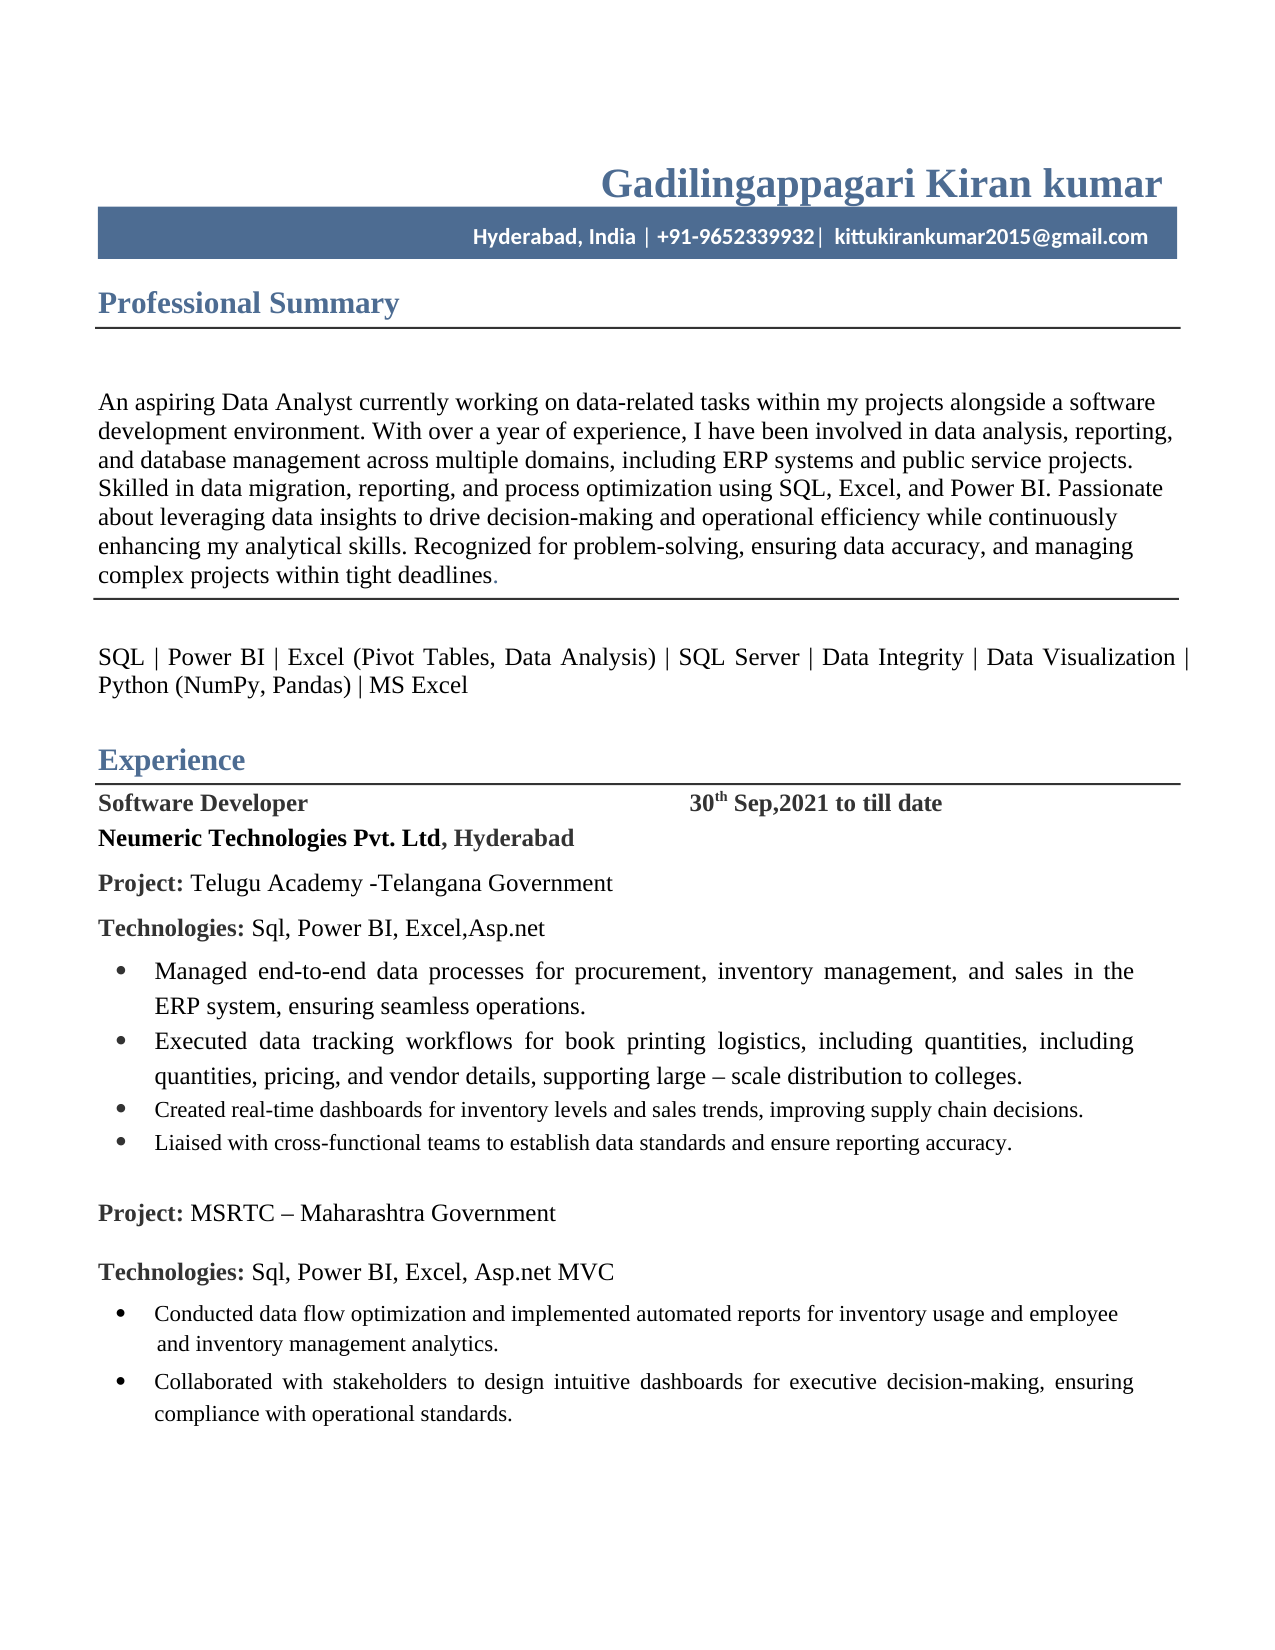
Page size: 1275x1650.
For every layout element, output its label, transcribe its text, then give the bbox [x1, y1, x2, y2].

text Technologies: Sql, Power BI, Excel,Asp.net [98, 913, 666, 942]
text Project: MSRTC – Maharashtra Government [98, 1198, 666, 1227]
subtitle Professional Summary [98, 284, 1192, 321]
list Liaised with cross-functional teams to establish data standards and ensure reporting accuracy. [117, 1128, 1135, 1155]
text Software Developer 30th Sep,2021 to till date [98, 788, 1192, 817]
title Gadilingappagari Kiran kumar [79, 159, 1163, 207]
text Project: Telugu Academy -Telangana Government [98, 868, 666, 897]
list Created real-time dashboards for inventory levels and sales trends, improving supply chain decisions. [117, 1096, 1135, 1123]
list Conducted data flow optimization and implemented automated reports for inventory usage and employee [117, 1300, 1135, 1327]
list Collaborated with stakeholders to design intuitive dashboards for executive decision-making, ensuring compliance with operational standards. [117, 1368, 1135, 1427]
list Executed data tracking workflows for book printing logistics, including quantities, including quantities, pricing, and vendor details, supporting large – scale distribution to colleges. [117, 1026, 1135, 1090]
text Neumeric Technologies Pvt. Ltd, Hyderabad [98, 823, 666, 852]
subtitle An aspiring Data Analyst currently working on data-related tasks within my projects alongside a software development environment. With over a year of experience, I have been involved in data analysis, reporting, and database management across multiple domains, including ERP systems and public service projects. Skilled in data migration, reporting, and process optimization using SQL, Excel, and Power BI. Passionate about leveraging data insights to drive decision-making and operational efficiency while continuously enhancing my analytical skills. Recognized for problem-solving, ensuring data accuracy, and managing complex projects within tight deadlines. [98, 387, 1192, 588]
text SQL | Power BI | Excel (Pivot Tables, Data Analysis) | SQL Server | Data Integrity | Data Visualization | Python (NumPy, Pandas) | MS Excel [98, 642, 1192, 699]
text Technologies: Sql, Power BI, Excel, Asp.net MVC [98, 1257, 666, 1286]
subtitle Experience [98, 741, 1192, 777]
list Managed end-to-end data processes for procurement, inventory management, and sales in the ERP system, ensuring seamless operations. [117, 956, 1135, 1020]
text and inventory management analytics. [117, 1331, 1135, 1357]
